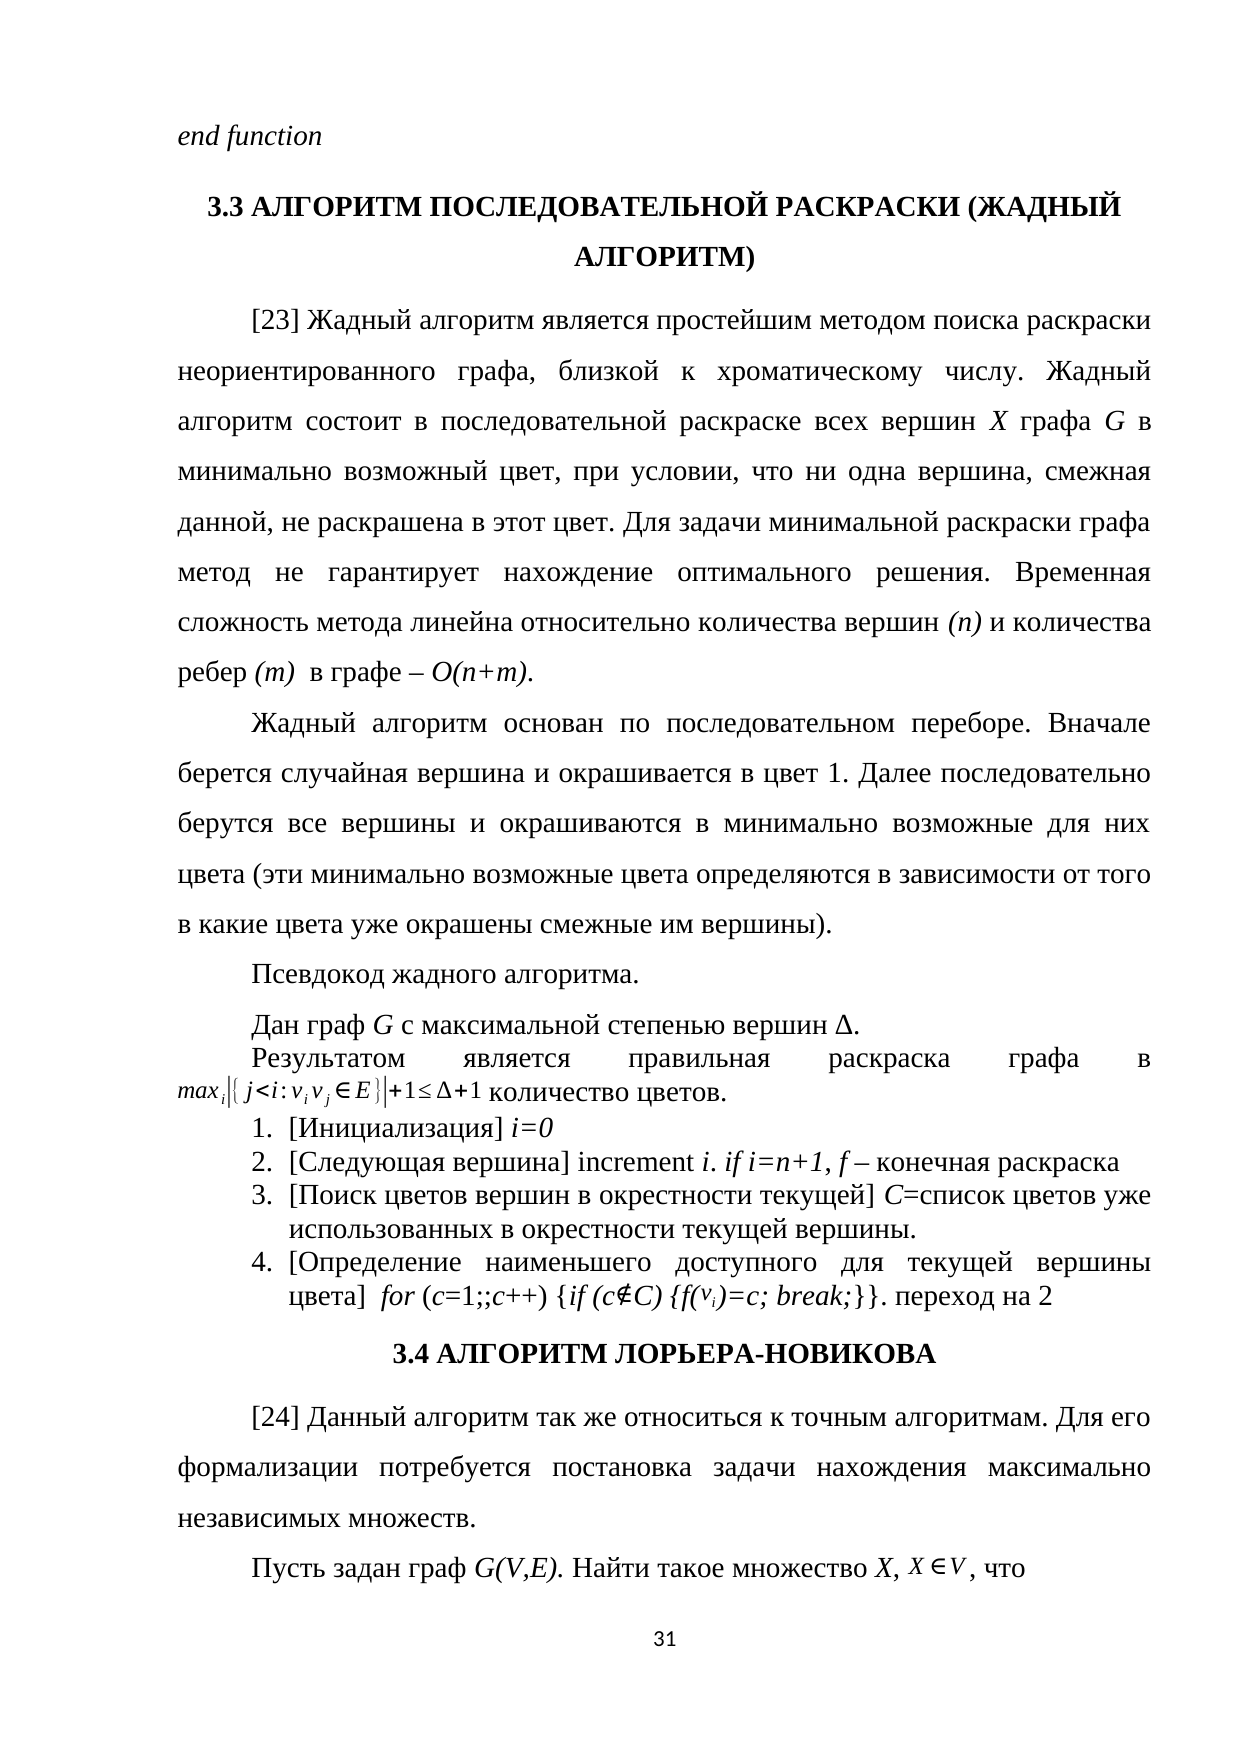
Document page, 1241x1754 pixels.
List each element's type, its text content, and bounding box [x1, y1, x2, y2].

text Пусть задан граф G(V,E). Найти такое множество X, , что [177, 1550, 1152, 1584]
list [Инициализация] i=0 [251, 1110, 1152, 1144]
text Жадный алгоритм основан по последовательном переборе. Вначале берется случайная вершина и окрашивается в цвет 1. Далее последовательно берутся все вершины и окрашиваются в минимально возможные для них цвета (эти минимально возможные цвета определяются в зависимости от того в какие цвета уже окрашены смежные им вершины). [177, 705, 1152, 940]
text Дан граф G с максимальной степенью вершин ∆. [177, 1007, 1152, 1040]
list [Поиск цветов вершин в окрестности текущей] C=список цветов уже использованных в окрестности текущей вершины. [251, 1177, 1152, 1244]
text [24] Данный алгоритм так же относиться к точным алгоритмам. Для его формализации потребуется постановка задачи нахождения максимально независимых множеств. [177, 1399, 1152, 1533]
text Псевдокод жадного алгоритма. [177, 956, 1152, 990]
text Результатом является правильная раскраска графа в количество цветов. [177, 1040, 1152, 1110]
list [Определение наименьшего доступного для текущей вершины цвета] for (c=1;;c++) {if (cC) {f()=c; break;}}. переход на 2 [251, 1244, 1152, 1311]
subtitle 3.4 АЛГОРИТМ ЛОРЬЕРА-НОВИКОВА [177, 1336, 1152, 1370]
subtitle 3.3 АЛГОРИТМ ПОСЛЕДОВАТЕЛЬНОЙ РАСКРАСКИ (ЖАДНЫЙ АЛГОРИТМ) [177, 189, 1152, 273]
text end function [177, 118, 1152, 152]
list [Следующая вершина] increment i. if i=n+1, f – конечная раскраска [251, 1144, 1152, 1177]
text [23] Жадный алгоритм является простейшим методом поиска раскраски неориентированного графа, близкой к хроматическому числу. Жадный алгоритм состоит в последовательной раскраске всех вершин X графа G в минимально возможный цвет, при условии, что ни одна вершина, смежная данной, не раскрашена в этот цвет. Для задачи минимальной раскраски графа метод не гарантирует нахождение оптимального решения. Временная сложность метода линейна относительно количества вершин (n) и количества ребер (m) в графе – O(n+m). [177, 302, 1152, 688]
